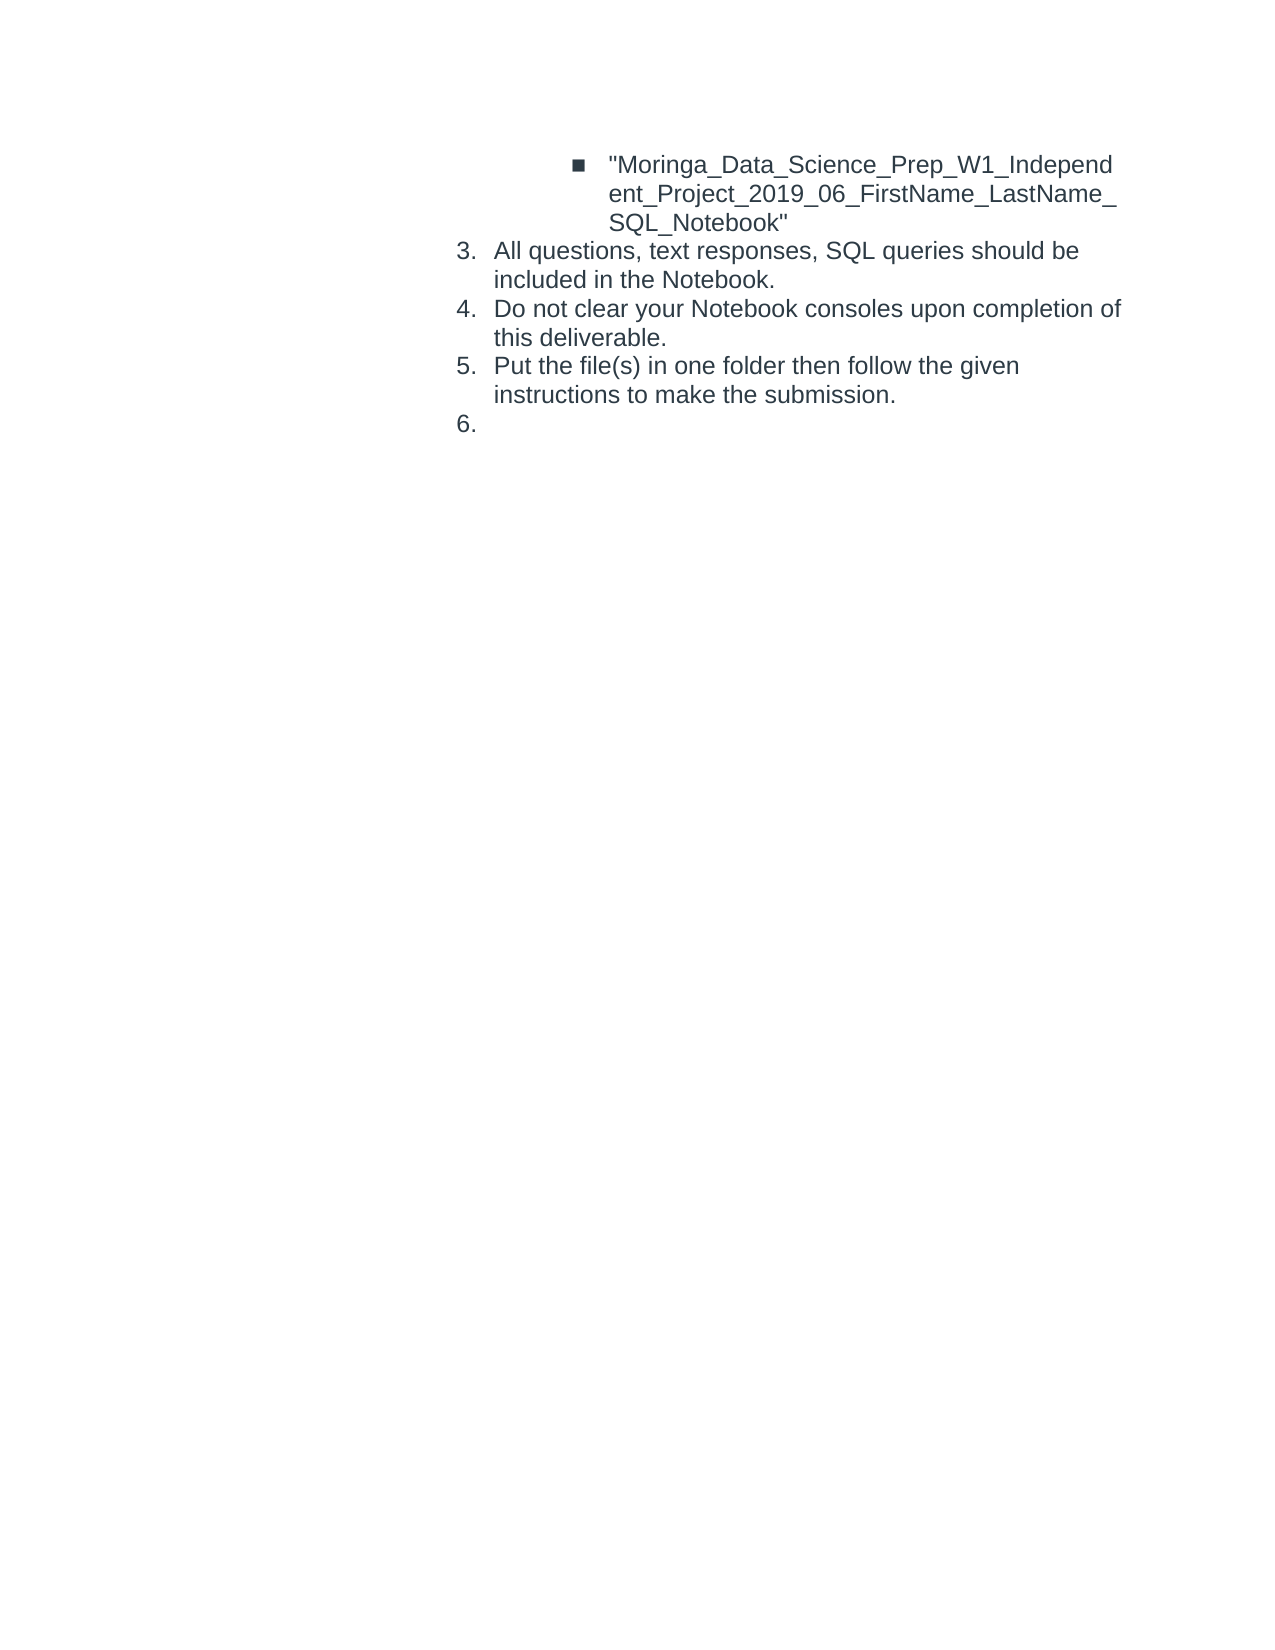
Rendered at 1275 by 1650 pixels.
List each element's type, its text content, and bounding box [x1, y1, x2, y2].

list Put the file(s) in one folder then follow the given instructions to make the submission. [456, 351, 1125, 409]
list "Moringa_Data_Science_Prep_W1_Independent_Project_2019_06_FirstName_LastName_SQL_Notebook" [571, 150, 1125, 236]
list All questions, text responses, SQL queries should be included in the Notebook. [456, 236, 1125, 294]
list Do not clear your Notebook consoles upon completion of this deliverable. [456, 294, 1125, 351]
